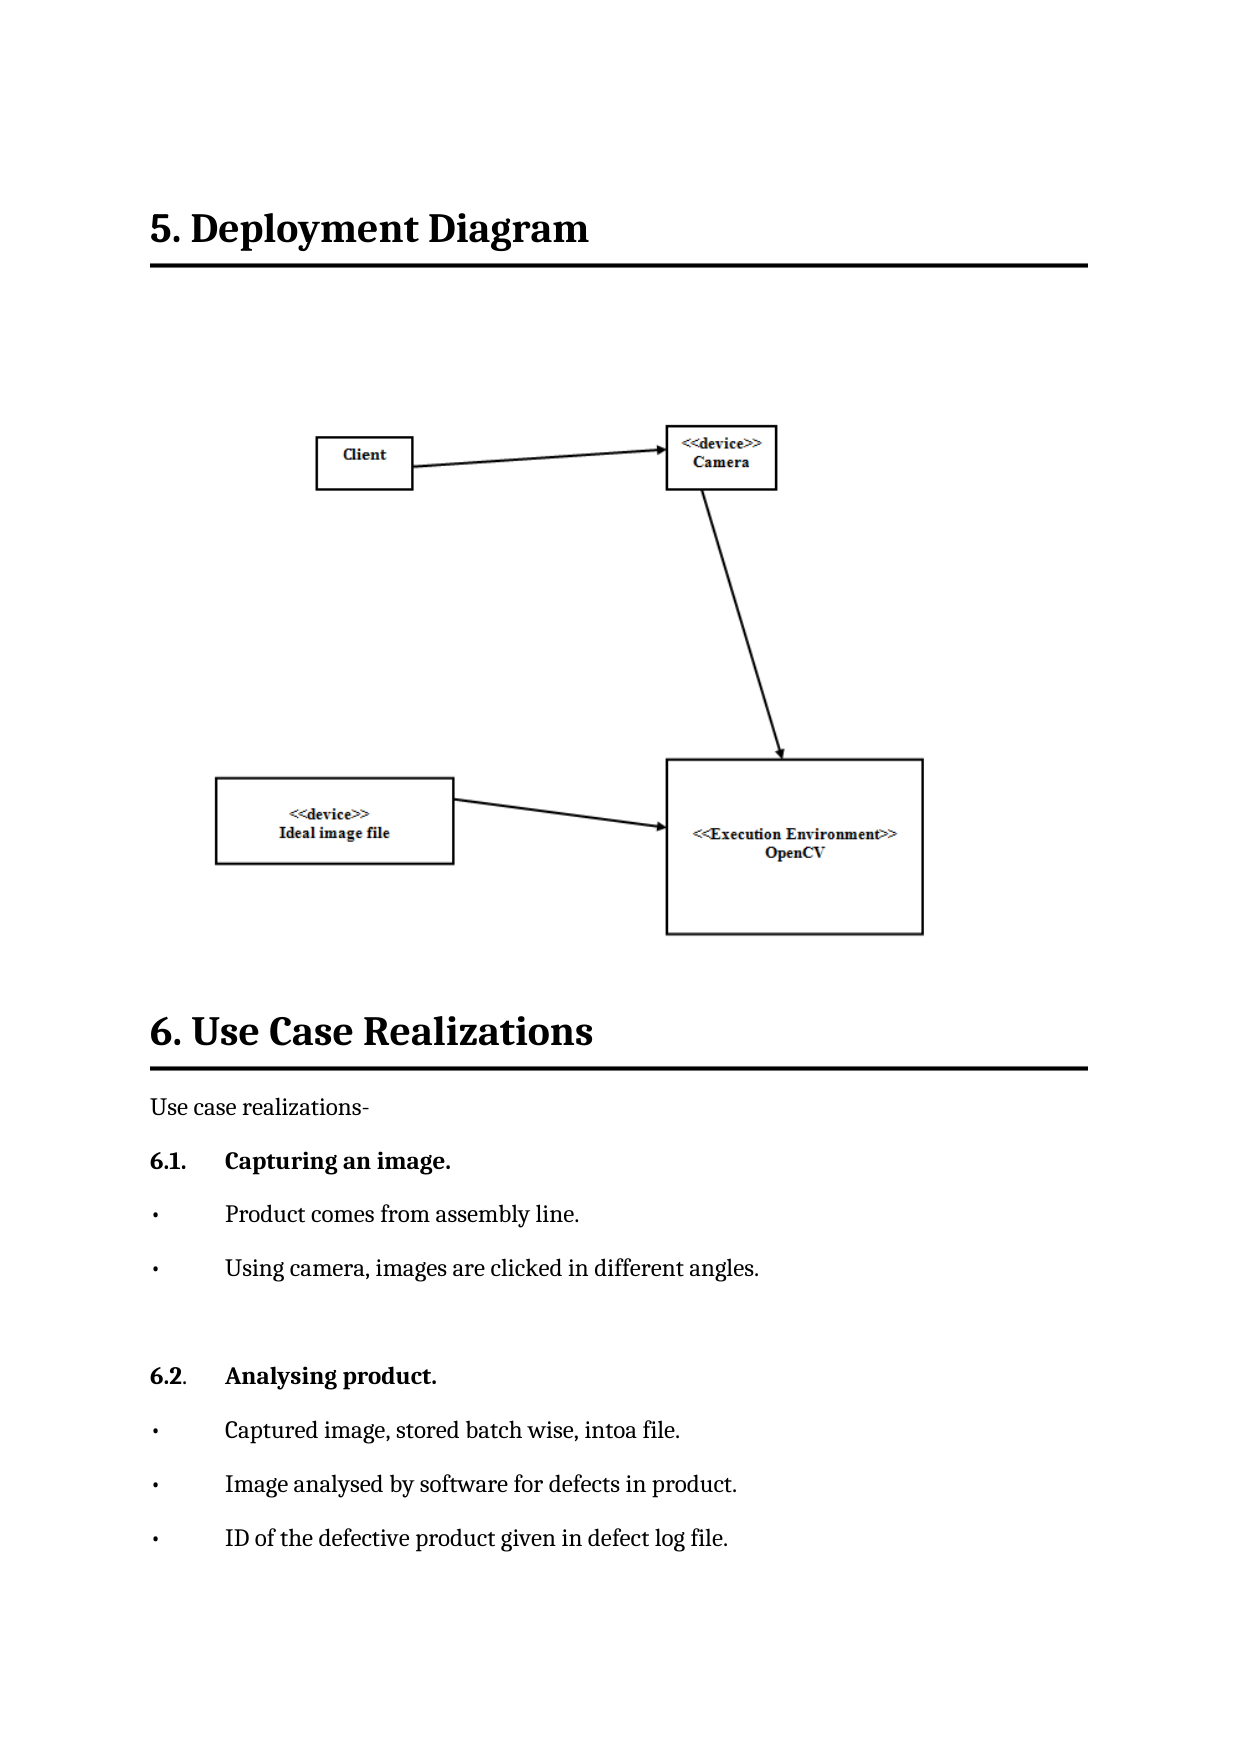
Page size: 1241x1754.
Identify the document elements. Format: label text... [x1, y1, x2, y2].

text • Image analysed by software for defects in product. [150, 1470, 1090, 1498]
text 6.1. Capturing an image. [150, 1147, 1090, 1175]
picture [150, 257, 1088, 273]
picture [150, 1060, 1088, 1076]
subtitle 5. Deployment Diagram [150, 205, 1090, 400]
text 6.2. Analysing product. [150, 1362, 1090, 1391]
text • ID of the defective product given in defect log file. [150, 1523, 1090, 1552]
picture [150, 400, 1117, 1004]
text • Using camera, images are clicked in different angles. [150, 1254, 1090, 1283]
text • Product comes from assembly line. [150, 1200, 1090, 1229]
text • Captured image, stored batch wise, intoa file. [150, 1416, 1090, 1444]
text 6. Use Case Realizations Use case realizations- [150, 1008, 1090, 1121]
